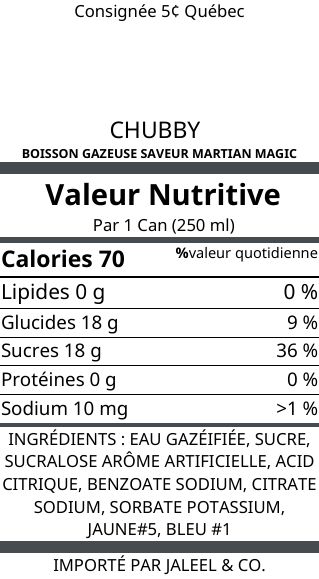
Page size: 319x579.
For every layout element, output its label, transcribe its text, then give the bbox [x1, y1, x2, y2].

table_cell Sodium 10 mg [0, 395, 154, 422]
text Consignée 5¢ Québec [9, 0, 309, 23]
table_cell %valeur quotidienne [154, 243, 319, 276]
text CHUBBY [0, 113, 309, 145]
table_header Valeur Nutritive Par 1 Can (250 ml) [0, 174, 319, 237]
table_cell Lipides 0 g [0, 278, 154, 308]
table_cell 0 % [154, 366, 319, 394]
table_cell Protéines 0 g [0, 366, 154, 394]
table_cell Calories 70 [0, 243, 154, 276]
text BOISSON GAZEUSE SAVEUR MARTIAN MAGIC [9, 145, 309, 162]
table_cell Sucres 18 g [0, 338, 154, 365]
table_cell 0 % [154, 278, 319, 308]
table_cell 36 % [154, 338, 319, 365]
table_cell >1 % [154, 395, 319, 422]
table_cell Glucides 18 g [0, 309, 154, 337]
table_cell 9 % [154, 309, 319, 337]
table_cell INGRÉDIENTS : EAU GAZÉIFIÉE, SUCRE, SUCRALOSE ARÔME ARTIFICIELLE, ACID CITRIQUE, BENZOATE SODIUM, CITRATE SODIUM, SORBATE POTASSIUM, JAUNE#5, BLEU #1 [0, 427, 319, 541]
text IMPORTÉ PAR JALEEL & CO. [9, 553, 309, 576]
